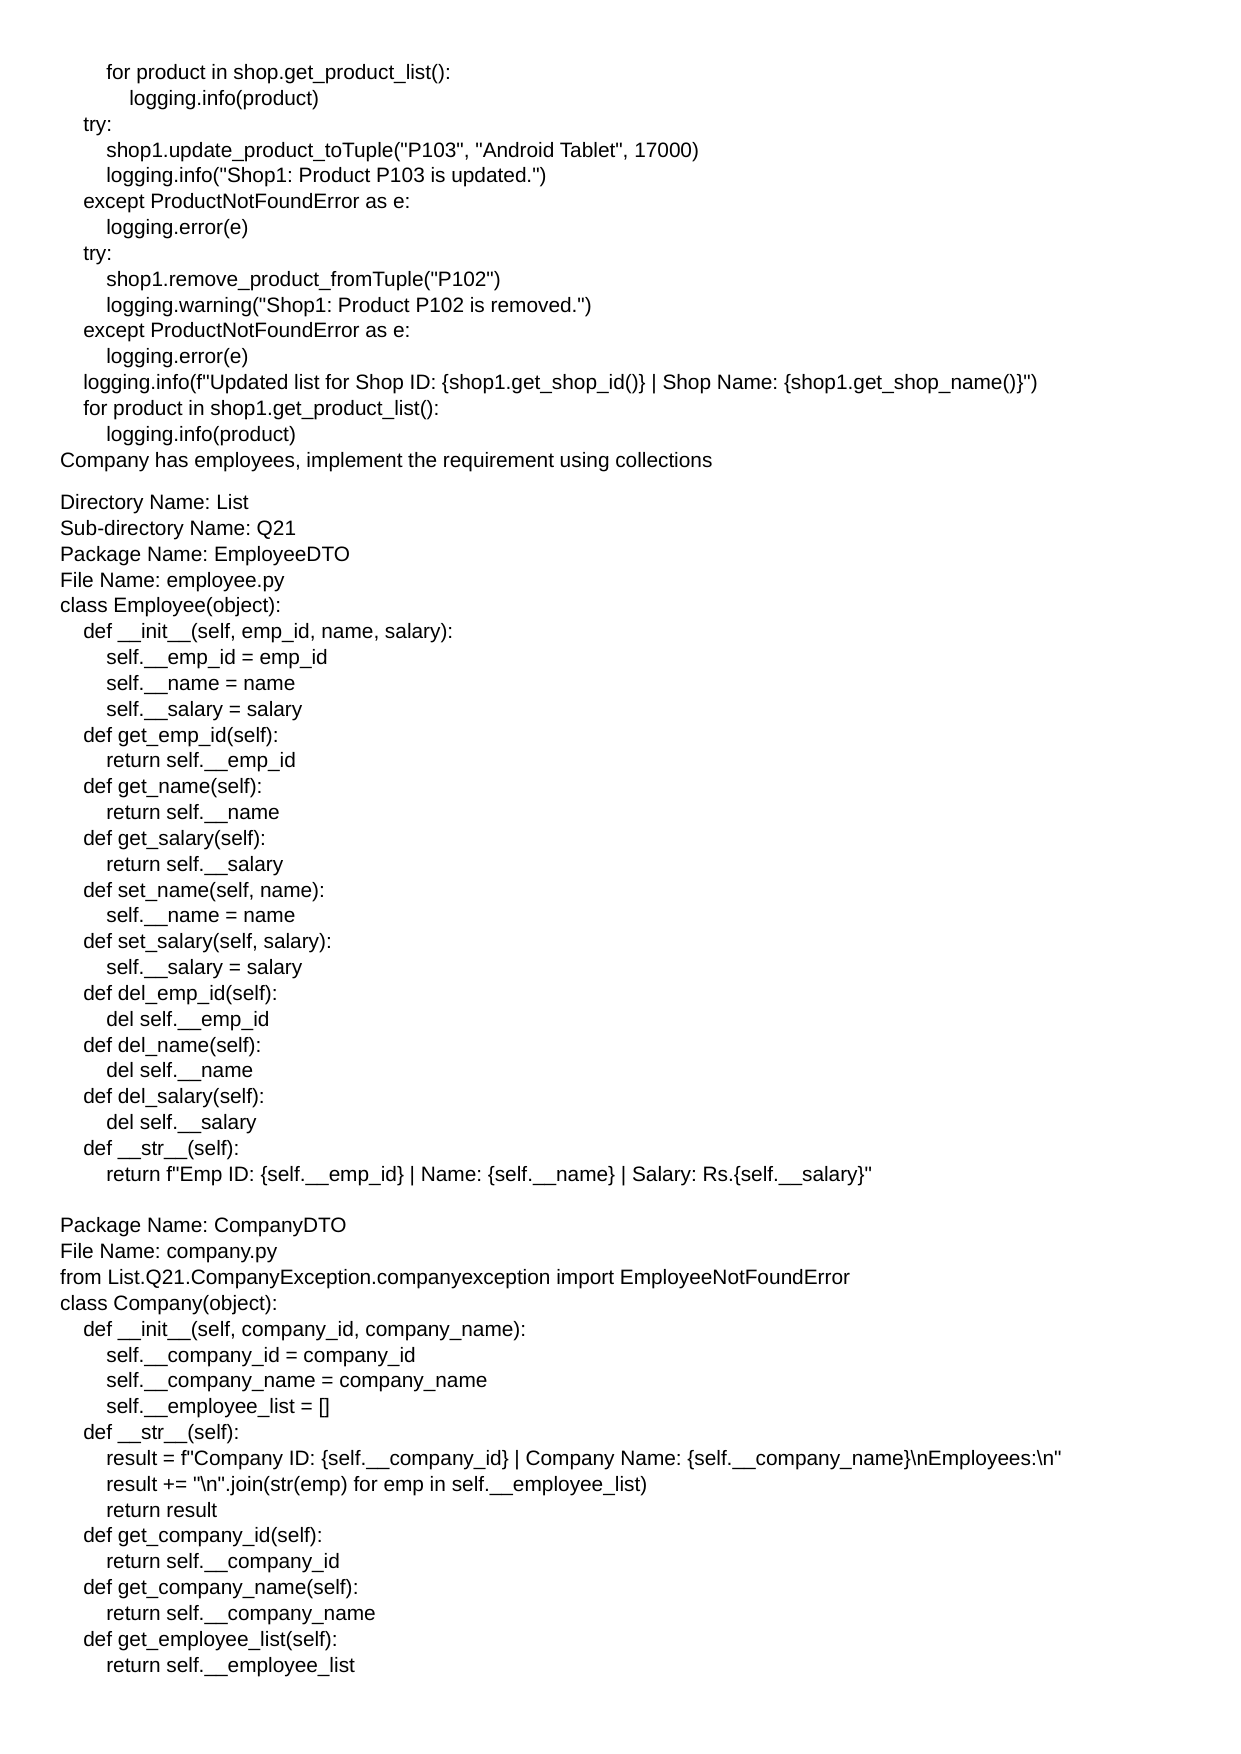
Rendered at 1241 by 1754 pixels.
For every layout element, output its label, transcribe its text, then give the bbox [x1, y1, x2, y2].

text File Name: employee.py [60, 567, 1180, 591]
text del self.__emp_id [60, 1007, 1180, 1031]
text def __str__(self): [60, 1136, 1180, 1160]
text return self.__company_id [60, 1549, 1180, 1573]
text def __init__(self, company_id, company_name): [60, 1317, 1180, 1341]
text Sub-directory Name: Q21 [60, 516, 1180, 540]
text self.__company_name = company_name [60, 1368, 1180, 1392]
text result = f"Company ID: {self.__company_id} | Company Name: {self.__company_name}\nEmployees:\n" [60, 1446, 1180, 1470]
text shop1.remove_product_fromTuple("P102") [60, 267, 1180, 291]
text logging.warning("Shop1: Product P102 is removed.") [60, 292, 1180, 316]
text return self.__emp_id [60, 748, 1180, 772]
text try: [60, 241, 1180, 265]
text except ProductNotFoundError as e: [60, 189, 1180, 213]
text def get_salary(self): [60, 826, 1180, 850]
text logging.info(product) [60, 86, 1180, 110]
text self.__company_id = company_id [60, 1342, 1180, 1366]
text Directory Name: List [60, 490, 1180, 514]
text def get_company_name(self): [60, 1575, 1180, 1599]
text try: [60, 112, 1180, 136]
text def __init__(self, emp_id, name, salary): [60, 619, 1180, 643]
text Package Name: EmployeeDTO [60, 542, 1180, 566]
text logging.error(e) [60, 215, 1180, 239]
text logging.info(f"Updated list for Shop ID: {shop1.get_shop_id()} | Shop Name: {shop1.get_shop_name()}") [60, 370, 1180, 394]
text del self.__name [60, 1058, 1180, 1082]
text logging.error(e) [60, 344, 1180, 368]
text def get_emp_id(self): [60, 722, 1180, 746]
text def get_company_id(self): [60, 1523, 1180, 1547]
text del self.__salary [60, 1110, 1180, 1134]
text self.__name = name [60, 903, 1180, 927]
text def set_salary(self, salary): [60, 929, 1180, 953]
text self.__emp_id = emp_id [60, 645, 1180, 669]
text self.__salary = salary [60, 697, 1180, 721]
text def __str__(self): [60, 1420, 1180, 1444]
text def set_name(self, name): [60, 877, 1180, 901]
text return f"Emp ID: {self.__emp_id} | Name: {self.__name} | Salary: Rs.{self.__salary}" [60, 1162, 1180, 1186]
text def del_name(self): [60, 1032, 1180, 1056]
text return self.__employee_list [60, 1652, 1180, 1676]
text File Name: company.py [60, 1239, 1180, 1263]
text return self.__salary [60, 852, 1180, 876]
text return self.__name [60, 800, 1180, 824]
text result += "\n".join(str(emp) for emp in self.__employee_list) [60, 1472, 1180, 1496]
text return result [60, 1497, 1180, 1521]
text from List.Q21.CompanyException.companyexception import EmployeeNotFoundError [60, 1265, 1180, 1289]
text self.__salary = salary [60, 955, 1180, 979]
text class Employee(object): [60, 593, 1180, 617]
text def del_emp_id(self): [60, 981, 1180, 1005]
text logging.info(product) [60, 422, 1180, 446]
text class Company(object): [60, 1291, 1180, 1315]
text except ProductNotFoundError as e: [60, 318, 1180, 342]
text for product in shop.get_product_list(): [60, 60, 1180, 84]
text self.__name = name [60, 671, 1180, 695]
text shop1.update_product_toTuple("P103", "Android Tablet", 17000) [60, 137, 1180, 161]
text Package Name: CompanyDTO [60, 1213, 1180, 1237]
text logging.info("Shop1: Product P103 is updated.") [60, 163, 1180, 187]
text Company has employees, implement the requirement using collections [60, 447, 1180, 471]
text return self.__company_name [60, 1601, 1180, 1625]
text self.__employee_list = [] [60, 1394, 1180, 1418]
text def get_employee_list(self): [60, 1627, 1180, 1651]
text def get_name(self): [60, 774, 1180, 798]
text def del_salary(self): [60, 1084, 1180, 1108]
text for product in shop1.get_product_list(): [60, 396, 1180, 420]
